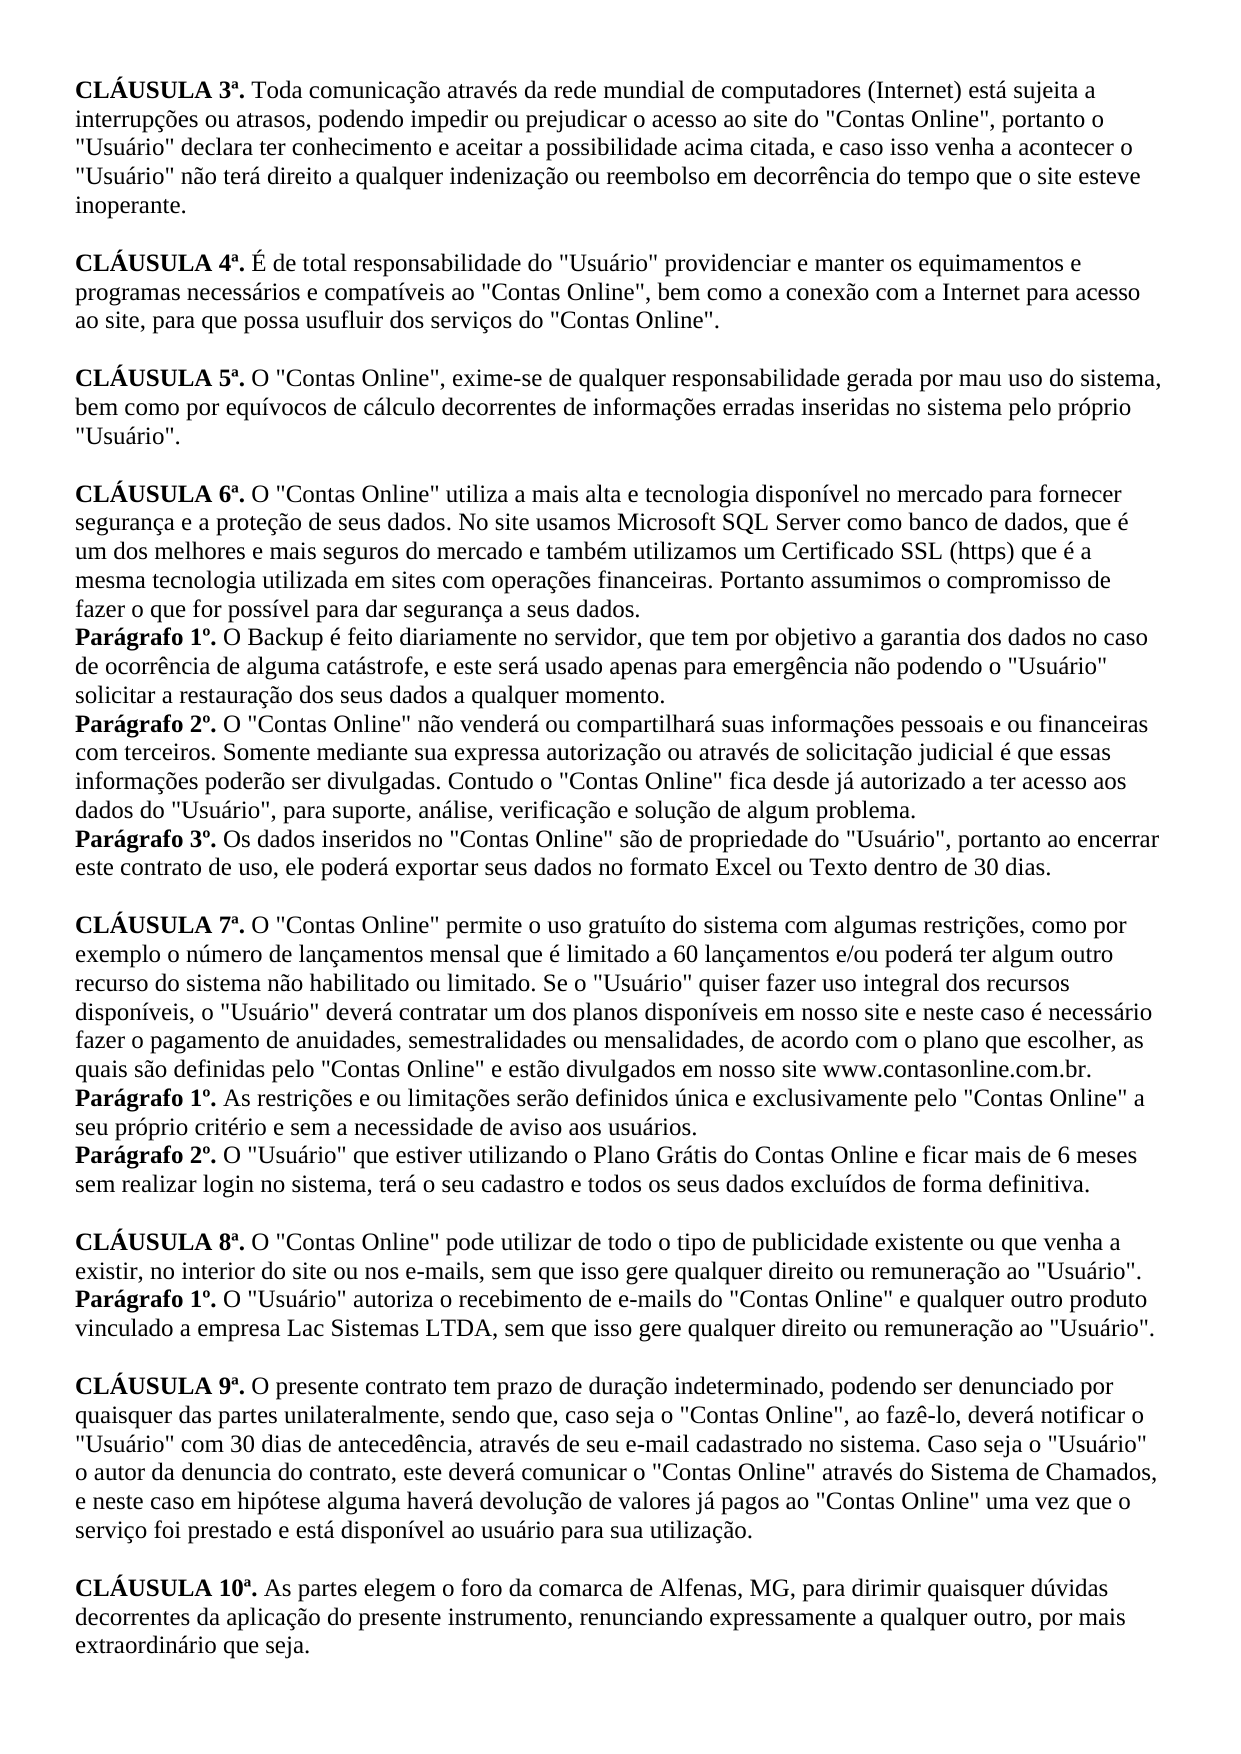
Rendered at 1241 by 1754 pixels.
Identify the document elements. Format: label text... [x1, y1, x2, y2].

text CLÁUSULA 10ª. As partes elegem o foro da comarca de Alfenas, MG, para dirimir quaisquer dúvidas decorrentes da aplicação do presente instrumento, renunciando expressamente a qualquer outro, por mais extraordinário que seja. [75, 1573, 1165, 1659]
text CLÁUSULA 4ª. É de total responsabilidade do "Usuário" providenciar e manter os equimamentos e programas necessários e compatíveis ao "Contas Online", bem como a conexão com a Internet para acesso ao site, para que possa usufluir dos serviços do "Contas Online". [75, 248, 1165, 334]
text CLÁUSULA 9ª. O presente contrato tem prazo de duração indeterminado, podendo ser denunciado por quaisquer das partes unilateralmente, sendo que, caso seja o "Contas Online", ao fazê-lo, deverá notificar o "Usuário" com 30 dias de antecedência, através de seu e-mail cadastrado no sistema. Caso seja o "Usuário" o autor da denuncia do contrato, este deverá comunicar o "Contas Online" através do Sistema de Chamados, e neste caso em hipótese alguma haverá devolução de valores já pagos ao "Contas Online" uma vez que o serviço foi prestado e está disponível ao usuário para sua utilização. [75, 1371, 1165, 1544]
text CLÁUSULA 3ª. Toda comunicação através da rede mundial de computadores (Internet) está sujeita a interrupções ou atrasos, podendo impedir ou prejudicar o acesso ao site do "Contas Online", portanto o "Usuário" declara ter conhecimento e aceitar a possibilidade acima citada, e caso isso venha a acontecer o "Usuário" não terá direito a qualquer indenização ou reembolso em decorrência do tempo que o site esteve inoperante. [75, 75, 1165, 219]
text CLÁUSULA 8ª. O "Contas Online" pode utilizar de todo o tipo de publicidade existente ou que venha a existir, no interior do site ou nos e-mails, sem que isso gere qualquer direito ou remuneração ao "Usuário". Parágrafo 1º. O "Usuário" autoriza o recebimento de e-mails do "Contas Online" e qualquer outro produto vinculado a empresa Lac Sistemas LTDA, sem que isso gere qualquer direito ou remuneração ao "Usuário". [75, 1227, 1165, 1342]
text CLÁUSULA 6ª. O "Contas Online" utiliza a mais alta e tecnologia disponível no mercado para fornecer segurança e a proteção de seus dados. No site usamos Microsoft SQL Server como banco de dados, que é um dos melhores e mais seguros do mercado e também utilizamos um Certificado SSL (https) que é a mesma tecnologia utilizada em sites com operações financeiras. Portanto assumimos o compromisso de fazer o que for possível para dar segurança a seus dados. Parágrafo 1º. O Backup é feito diariamente no servidor, que tem por objetivo a garantia dos dados no caso de ocorrência de alguma catástrofe, e este será usado apenas para emergência não podendo o "Usuário" solicitar a restauração dos seus dados a qualquer momento. Parágrafo 2º. O "Contas Online" não venderá ou compartilhará suas informações pessoais e ou financeiras com terceiros. Somente mediante sua expressa autorização ou através de solicitação judicial é que essas informações poderão ser divulgadas. Contudo o "Contas Online" fica desde já autorizado a ter acesso aos dados do "Usuário", para suporte, análise, verificação e solução de algum problema. Parágrafo 3º. Os dados inseridos no "Contas Online" são de propriedade do "Usuário", portanto ao encerrar este contrato de uso, ele poderá exportar seus dados no formato Excel ou Texto dentro de 30 dias. [75, 479, 1165, 881]
text CLÁUSULA 7ª. O "Contas Online" permite o uso gratuíto do sistema com algumas restrições, como por exemplo o número de lançamentos mensal que é limitado a 60 lançamentos e/ou poderá ter algum outro recurso do sistema não habilitado ou limitado. Se o "Usuário" quiser fazer uso integral dos recursos disponíveis, o "Usuário" deverá contratar um dos planos disponíveis em nosso site e neste caso é necessário fazer o pagamento de anuidades, semestralidades ou mensalidades, de acordo com o plano que escolher, as quais são definidas pelo "Contas Online" e estão divulgados em nosso site www.contasonline.com.br. Parágrafo 1º. As restrições e ou limitações serão definidos única e exclusivamente pelo "Contas Online" a seu próprio critério e sem a necessidade de aviso aos usuários. Parágrafo 2º. O "Usuário" que estiver utilizando o Plano Grátis do Contas Online e ficar mais de 6 meses sem realizar login no sistema, terá o seu cadastro e todos os seus dados excluídos de forma definitiva. [75, 910, 1165, 1198]
text CLÁUSULA 5ª. O "Contas Online", exime-se de qualquer responsabilidade gerada por mau uso do sistema, bem como por equívocos de cálculo decorrentes de informações erradas inseridas no sistema pelo próprio "Usuário". [75, 363, 1165, 449]
